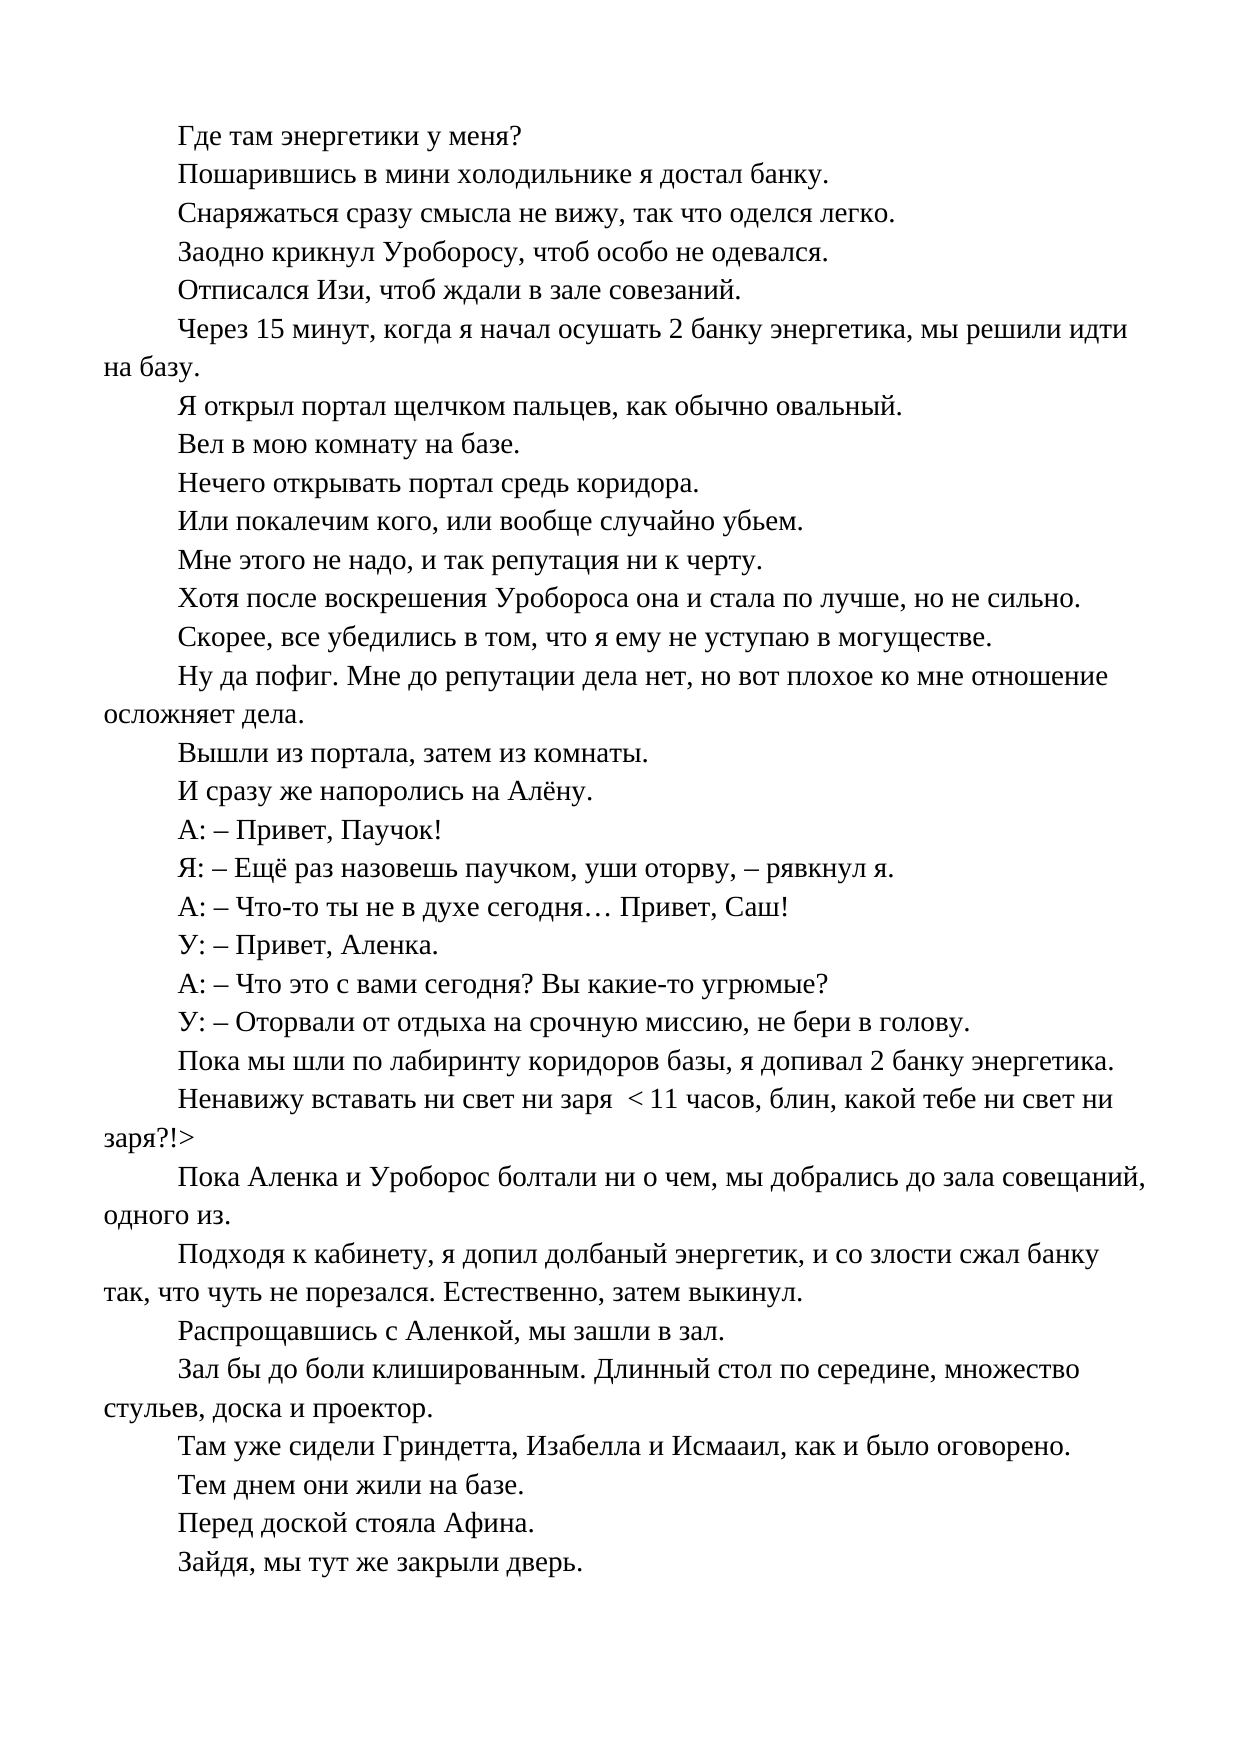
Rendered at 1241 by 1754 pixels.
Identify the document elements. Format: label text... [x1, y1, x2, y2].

text Мне этого не надо, и так репутация ни к черту. [103, 542, 1152, 576]
text А: – Привет, Паучок! [103, 812, 1152, 845]
text Перед доской стояла Афина. [103, 1506, 1152, 1539]
text Ненавижу вставать ни свет ни заря < 11 часов, блин, какой тебе ни свет ни заря?!> [103, 1082, 1152, 1154]
text Я открыл портал щелчком пальцев, как обычно овальный. [103, 388, 1152, 421]
text Заодно крикнул Уроборосу, чтоб особо не одевался. [103, 234, 1152, 267]
text Зайдя, мы тут же закрыли дверь. [103, 1544, 1152, 1578]
text Скорее, все убедились в том, что я ему не уступаю в могуществе. [103, 619, 1152, 653]
text Вел в мою комнату на базе. [103, 426, 1152, 460]
text Тем днем они жили на базе. [103, 1467, 1152, 1501]
text Зал бы до боли клишированным. Длинный стол по середине, множество стульев, доска и проектор. [103, 1351, 1152, 1423]
text Пока Аленка и Уроборос болтали ни о чем, мы добрались до зала совещаний, одного из. [103, 1159, 1152, 1231]
text Или покалечим кого, или вообще случайно убьем. [103, 503, 1152, 537]
text Пошарившись в мини холодильнике я достал банку. [103, 157, 1152, 190]
text Снаряжаться сразу смысла не вижу, так что оделся легко. [103, 195, 1152, 229]
text У: – Привет, Аленка. [103, 927, 1152, 961]
text У: – Оторвали от отдыха на срочную миссию, не бери в голову. [103, 1004, 1152, 1038]
text Отписался Изи, чтоб ждали в зале совезаний. [103, 272, 1152, 306]
text А: – Что-то ты не в духе сегодня… Привет, Саш! [103, 889, 1152, 922]
text Пока мы шли по лабиринту коридоров базы, я допивал 2 банку энергетика. [103, 1043, 1152, 1077]
text Ну да пофиг. Мне до репутации дела нет, но вот плохое ко мне отношение осложняет дела. [103, 658, 1152, 730]
text Хотя после воскрешения Уробороса она и стала по лучше, но не сильно. [103, 581, 1152, 614]
text Вышли из портала, затем из комнаты. [103, 735, 1152, 768]
text И сразу же напоролись на Алёну. [103, 773, 1152, 807]
text Нечего открывать портал средь коридора. [103, 465, 1152, 498]
text Подходя к кабинету, я допил долбаный энергетик, и со злости сжал банку так, что чуть не порезался. Естественно, затем выкинул. [103, 1236, 1152, 1308]
text А: – Что это с вами сегодня? Вы какие-то угрюмые? [103, 966, 1152, 999]
text Распрощавшись с Аленкой, мы зашли в зал. [103, 1313, 1152, 1346]
text Я: – Ещё раз назовешь паучком, уши оторву, – рявкнул я. [103, 850, 1152, 884]
text Там уже сидели Гриндетта, Изабелла и Исмааил, как и было оговорено. [103, 1428, 1152, 1462]
text Где там энергетики у меня? [103, 118, 1152, 152]
text Через 15 минут, когда я начал осушать 2 банку энергетика, мы решили идти на базу. [103, 311, 1152, 383]
